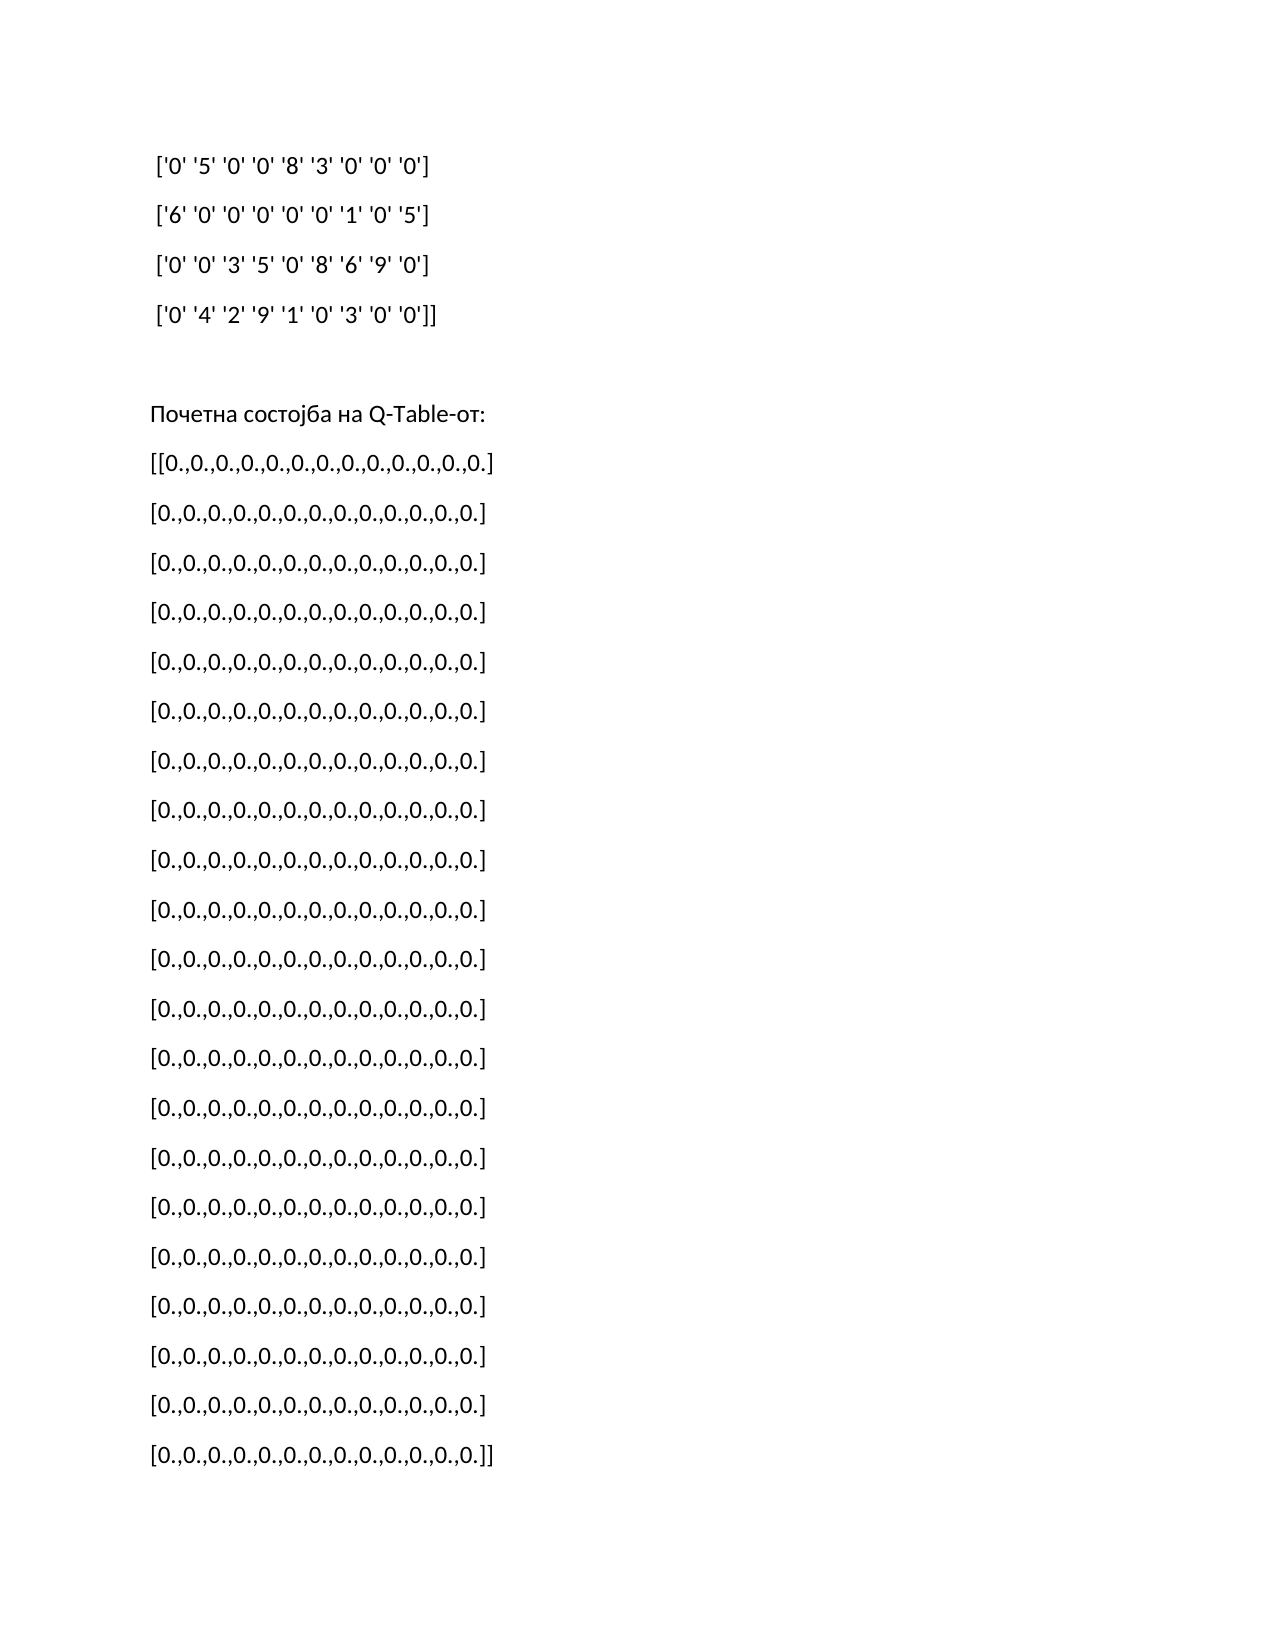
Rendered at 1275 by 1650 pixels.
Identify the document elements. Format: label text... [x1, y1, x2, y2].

text ['0' '0' '3' '5' '0' '8' '6' '9' '0'] [150, 249, 1125, 280]
text [0.,0.,0.,0.,0.,0.,0.,0.,0.,0.,0.,0.,0.] [150, 1092, 1125, 1123]
text [[0.,0.,0.,0.,0.,0.,0.,0.,0.,0.,0.,0.,0.] [150, 447, 1125, 478]
text [0.,0.,0.,0.,0.,0.,0.,0.,0.,0.,0.,0.,0.] [150, 745, 1125, 776]
text ['0' '5' '0' '0' '8' '3' '0' '0' '0'] [150, 150, 1125, 181]
text [0.,0.,0.,0.,0.,0.,0.,0.,0.,0.,0.,0.,0.] [150, 1191, 1125, 1222]
text [0.,0.,0.,0.,0.,0.,0.,0.,0.,0.,0.,0.,0.] [150, 646, 1125, 676]
text [0.,0.,0.,0.,0.,0.,0.,0.,0.,0.,0.,0.,0.] [150, 547, 1125, 577]
text [0.,0.,0.,0.,0.,0.,0.,0.,0.,0.,0.,0.,0.] [150, 1290, 1125, 1321]
text [0.,0.,0.,0.,0.,0.,0.,0.,0.,0.,0.,0.,0.] [150, 993, 1125, 1023]
text [0.,0.,0.,0.,0.,0.,0.,0.,0.,0.,0.,0.,0.] [150, 844, 1125, 875]
text [0.,0.,0.,0.,0.,0.,0.,0.,0.,0.,0.,0.,0.] [150, 1042, 1125, 1073]
text [0.,0.,0.,0.,0.,0.,0.,0.,0.,0.,0.,0.,0.] [150, 497, 1125, 528]
text [0.,0.,0.,0.,0.,0.,0.,0.,0.,0.,0.,0.,0.]] [150, 1439, 1125, 1470]
text [0.,0.,0.,0.,0.,0.,0.,0.,0.,0.,0.,0.,0.] [150, 1241, 1125, 1271]
text [0.,0.,0.,0.,0.,0.,0.,0.,0.,0.,0.,0.,0.] [150, 1389, 1125, 1420]
text ['6' '0' '0' '0' '0' '0' '1' '0' '5'] [150, 199, 1125, 230]
text [0.,0.,0.,0.,0.,0.,0.,0.,0.,0.,0.,0.,0.] [150, 794, 1125, 825]
text Почетна состојба на Q-Table-от: [150, 398, 1125, 428]
text [0.,0.,0.,0.,0.,0.,0.,0.,0.,0.,0.,0.,0.] [150, 596, 1125, 627]
text ['0' '4' '2' '9' '1' '0' '3' '0' '0']] [150, 299, 1125, 329]
text [0.,0.,0.,0.,0.,0.,0.,0.,0.,0.,0.,0.,0.] [150, 894, 1125, 924]
text [0.,0.,0.,0.,0.,0.,0.,0.,0.,0.,0.,0.,0.] [150, 1142, 1125, 1172]
text [0.,0.,0.,0.,0.,0.,0.,0.,0.,0.,0.,0.,0.] [150, 943, 1125, 974]
text [0.,0.,0.,0.,0.,0.,0.,0.,0.,0.,0.,0.,0.] [150, 695, 1125, 726]
text [0.,0.,0.,0.,0.,0.,0.,0.,0.,0.,0.,0.,0.] [150, 1340, 1125, 1371]
